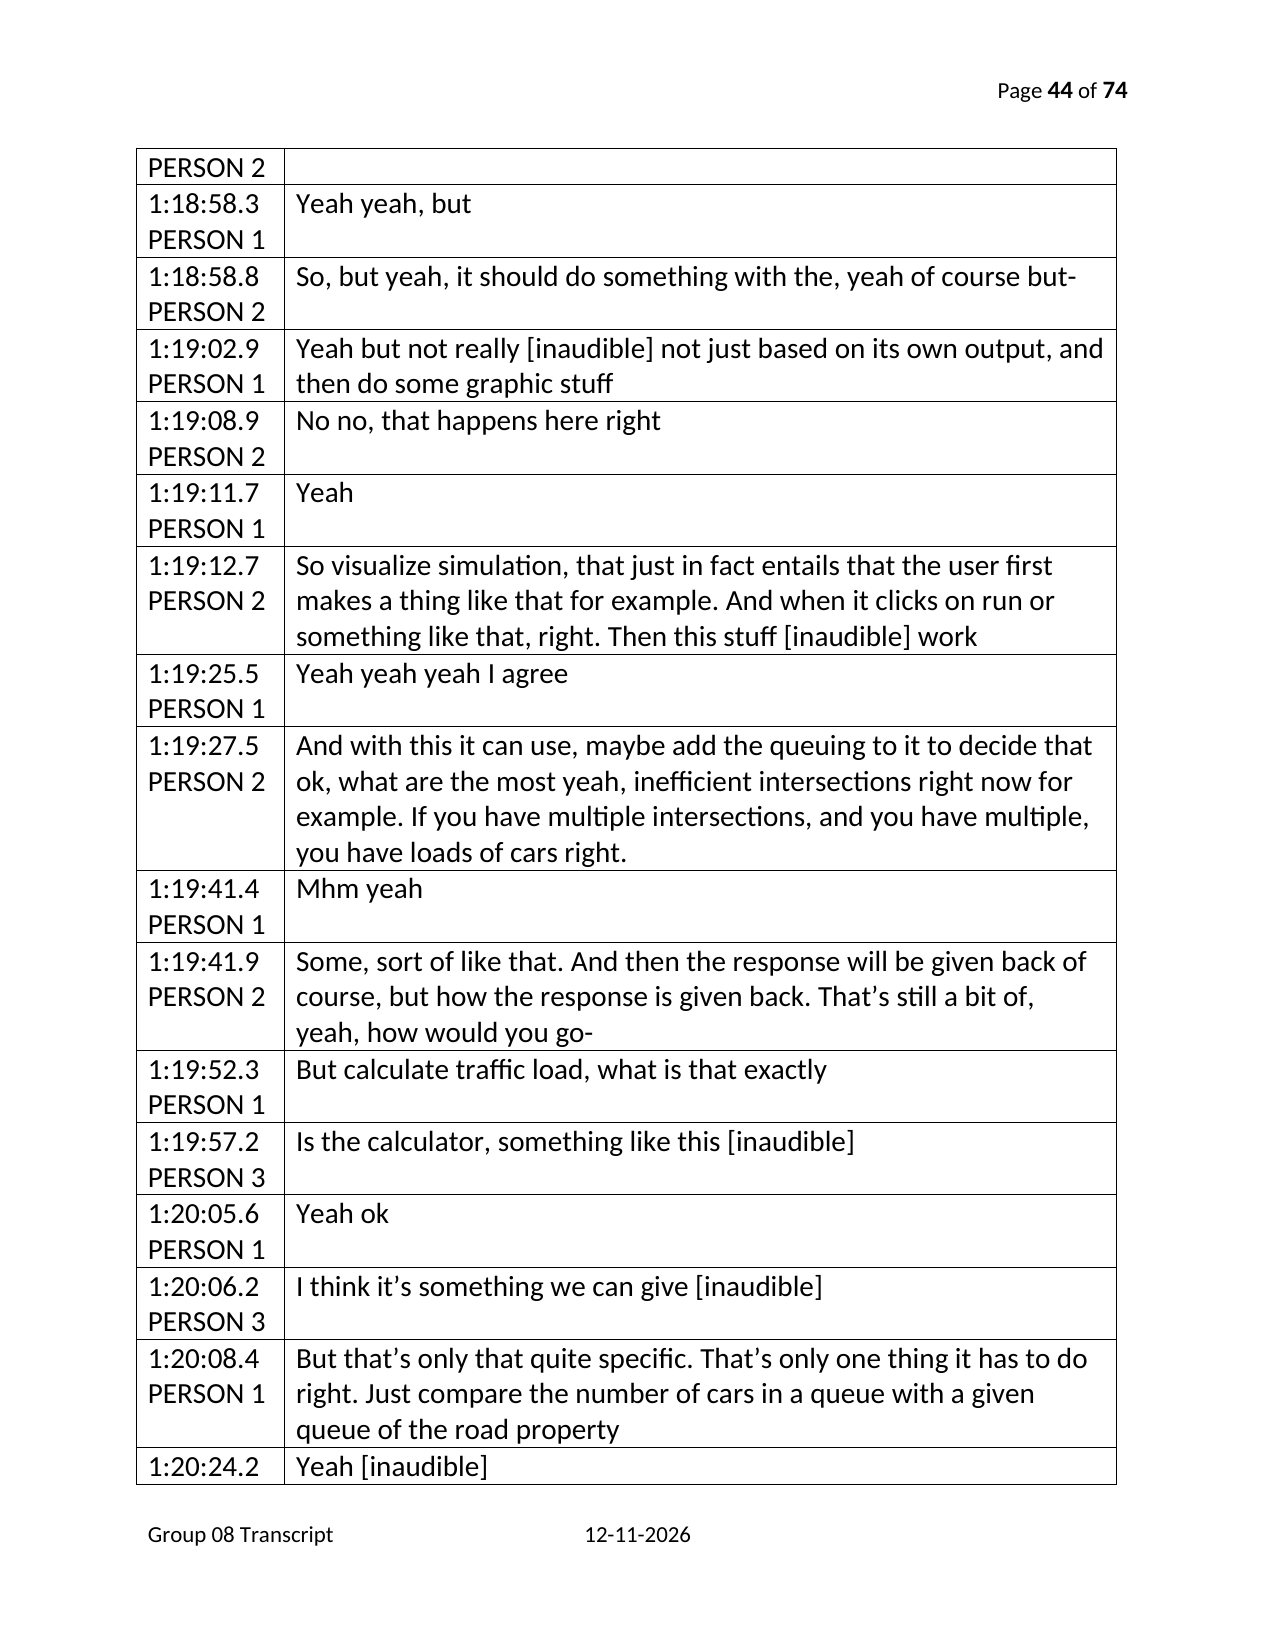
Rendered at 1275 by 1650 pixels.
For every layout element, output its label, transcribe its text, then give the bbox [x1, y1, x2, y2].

table_cell Some, sort of like that. And then the response will be given back of course, but how the response is given back. That’s still a bit of, yeah, how would you go- [285, 943, 1116, 1050]
table_cell Yeah [285, 475, 1116, 546]
table_cell Yeah yeah yeah I agree [285, 655, 1116, 726]
table_cell 1:20:05.6 PERSON 1 [137, 1195, 284, 1267]
table_cell 1:19:08.9 PERSON 2 [137, 402, 284, 473]
table_cell 1:19:11.7 PERSON 1 [137, 475, 284, 546]
table_cell And with this it can use, maybe add the queuing to it to decide that ok, what are the most yeah, inefficient intersections right now for example. If you have multiple intersections, and you have multiple, you have loads of cars right. [285, 727, 1116, 869]
table_cell So visualize simulation, that just in fact entails that the user first makes a thing like that for example. And when it clicks on run or something like that, right. Then this stuff [inaudible] work [285, 547, 1116, 654]
table_cell No no, that happens here right [285, 402, 1116, 473]
table_cell 1:20:06.2 PERSON 3 [137, 1268, 284, 1339]
table_cell Mhm yeah [285, 871, 1116, 942]
table_cell But calculate traffic load, what is that exactly [285, 1051, 1116, 1122]
table_cell So, but yeah, it should do something with the, yeah of course but- [285, 258, 1116, 329]
table_cell But that’s only that quite specific. That’s only one thing it has to do right. Just compare the number of cars in a queue with a given queue of the road property [285, 1340, 1116, 1447]
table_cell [285, 149, 1116, 184]
table_cell 1:19:25.5 PERSON 1 [137, 655, 284, 726]
table_cell 1:19:57.2 PERSON 3 [137, 1123, 284, 1194]
table_cell 1:19:41.9 PERSON 2 [137, 943, 284, 1050]
table_cell 1:19:02.9 PERSON 1 [137, 330, 284, 401]
table_cell 1:18:53.5 PERSON 2 [137, 149, 284, 184]
table_cell 1:19:41.4 PERSON 1 [137, 871, 284, 942]
table_cell I think it’s something we can give [inaudible] [285, 1268, 1116, 1339]
table_cell Yeah ok [285, 1195, 1116, 1267]
table_cell 1:19:27.5 PERSON 2 [137, 727, 284, 869]
table_cell Yeah yeah, but [285, 185, 1116, 257]
table_cell Is the calculator, something like this [inaudible] [285, 1123, 1116, 1194]
table_cell 1:18:58.3 PERSON 1 [137, 185, 284, 257]
table_cell 1:20:08.4 PERSON 1 [137, 1340, 284, 1447]
table_cell 1:20:24.2 PERSON 2 [137, 1448, 284, 1483]
table_cell 1:18:58.8 PERSON 2 [137, 258, 284, 329]
table_cell 1:19:12.7 PERSON 2 [137, 547, 284, 654]
table_cell 1:19:52.3 PERSON 1 [137, 1051, 284, 1122]
table_cell Yeah [inaudible] [285, 1448, 1116, 1483]
table_cell Yeah but not really [inaudible] not just based on its own output, and then do some graphic stuff [285, 330, 1116, 401]
